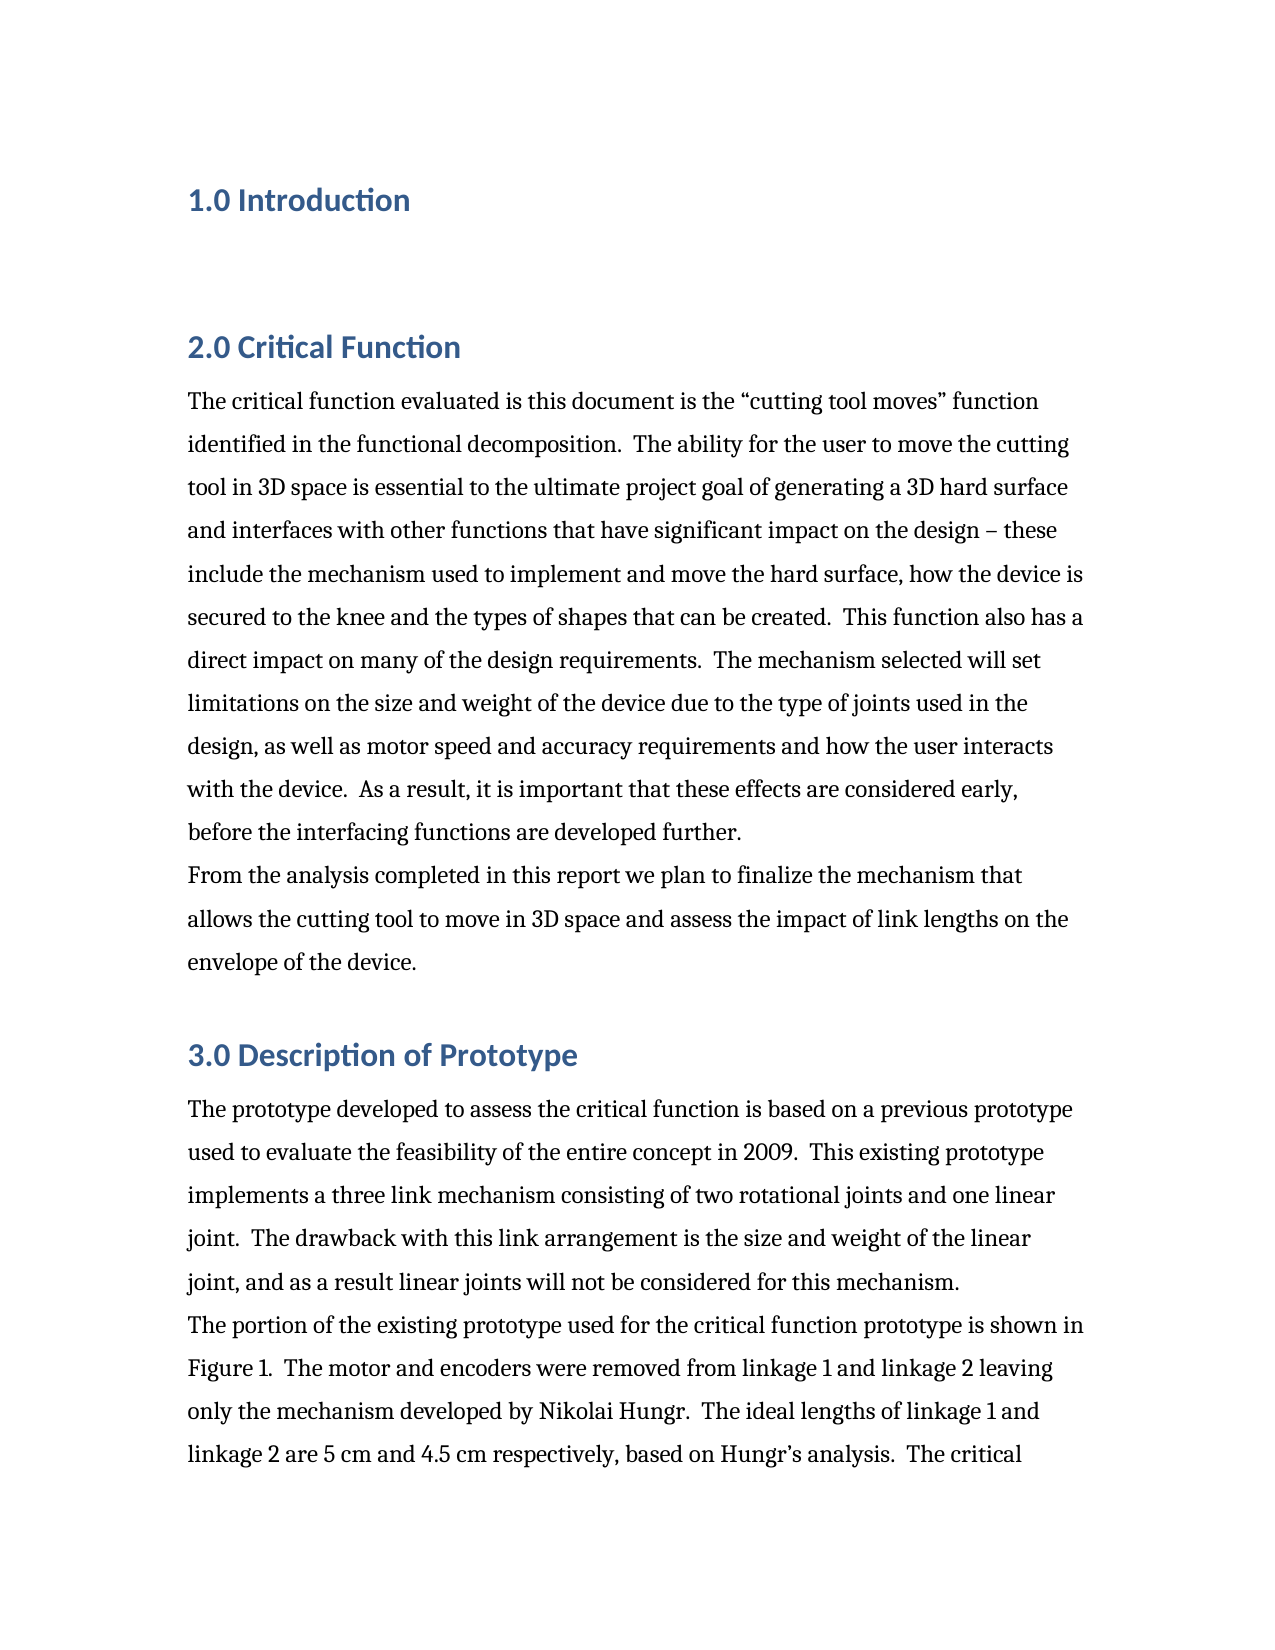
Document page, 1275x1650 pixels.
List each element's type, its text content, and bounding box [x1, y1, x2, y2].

text From the analysis completed in this report we plan to finalize the mechanism that allows the cutting tool to move in 3D space and assess the impact of link lengths on the envelope of the device. [187, 861, 1087, 976]
subtitle 2.0 Critical Function [187, 326, 1087, 367]
subtitle 3.0 Description of Prototype [187, 1034, 1087, 1075]
text The prototype developed to assess the critical function is based on a previous prototype used to evaluate the feasibility of the entire concept in 2009. This existing prototype implements a three link mechanism consisting of two rotational joints and one linear joint. The drawback with this link arrangement is the size and weight of the linear joint, and as a result linear joints will not be considered for this mechanism. [187, 1095, 1087, 1296]
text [187, 1311, 1087, 1469]
text The critical function evaluated is this document is the “cutting tool moves” function identified in the functional decomposition. The ability for the user to move the cutting tool in 3D space is essential to the ultimate project goal of generating a 3D hard surface and interfaces with other functions that have significant impact on the design – these include the mechanism used to implement and move the hard surface, how the device is secured to the knee and the types of shapes that can be created. This function also has a direct impact on many of the design requirements. The mechanism selected will set limitations on the size and weight of the device due to the type of joints used in the design, as well as motor speed and accuracy requirements and how the user interacts with the device. As a result, it is important that these effects are considered early, before the interfacing functions are developed further. [187, 387, 1087, 847]
subtitle 1.0 Introduction [187, 179, 1087, 219]
